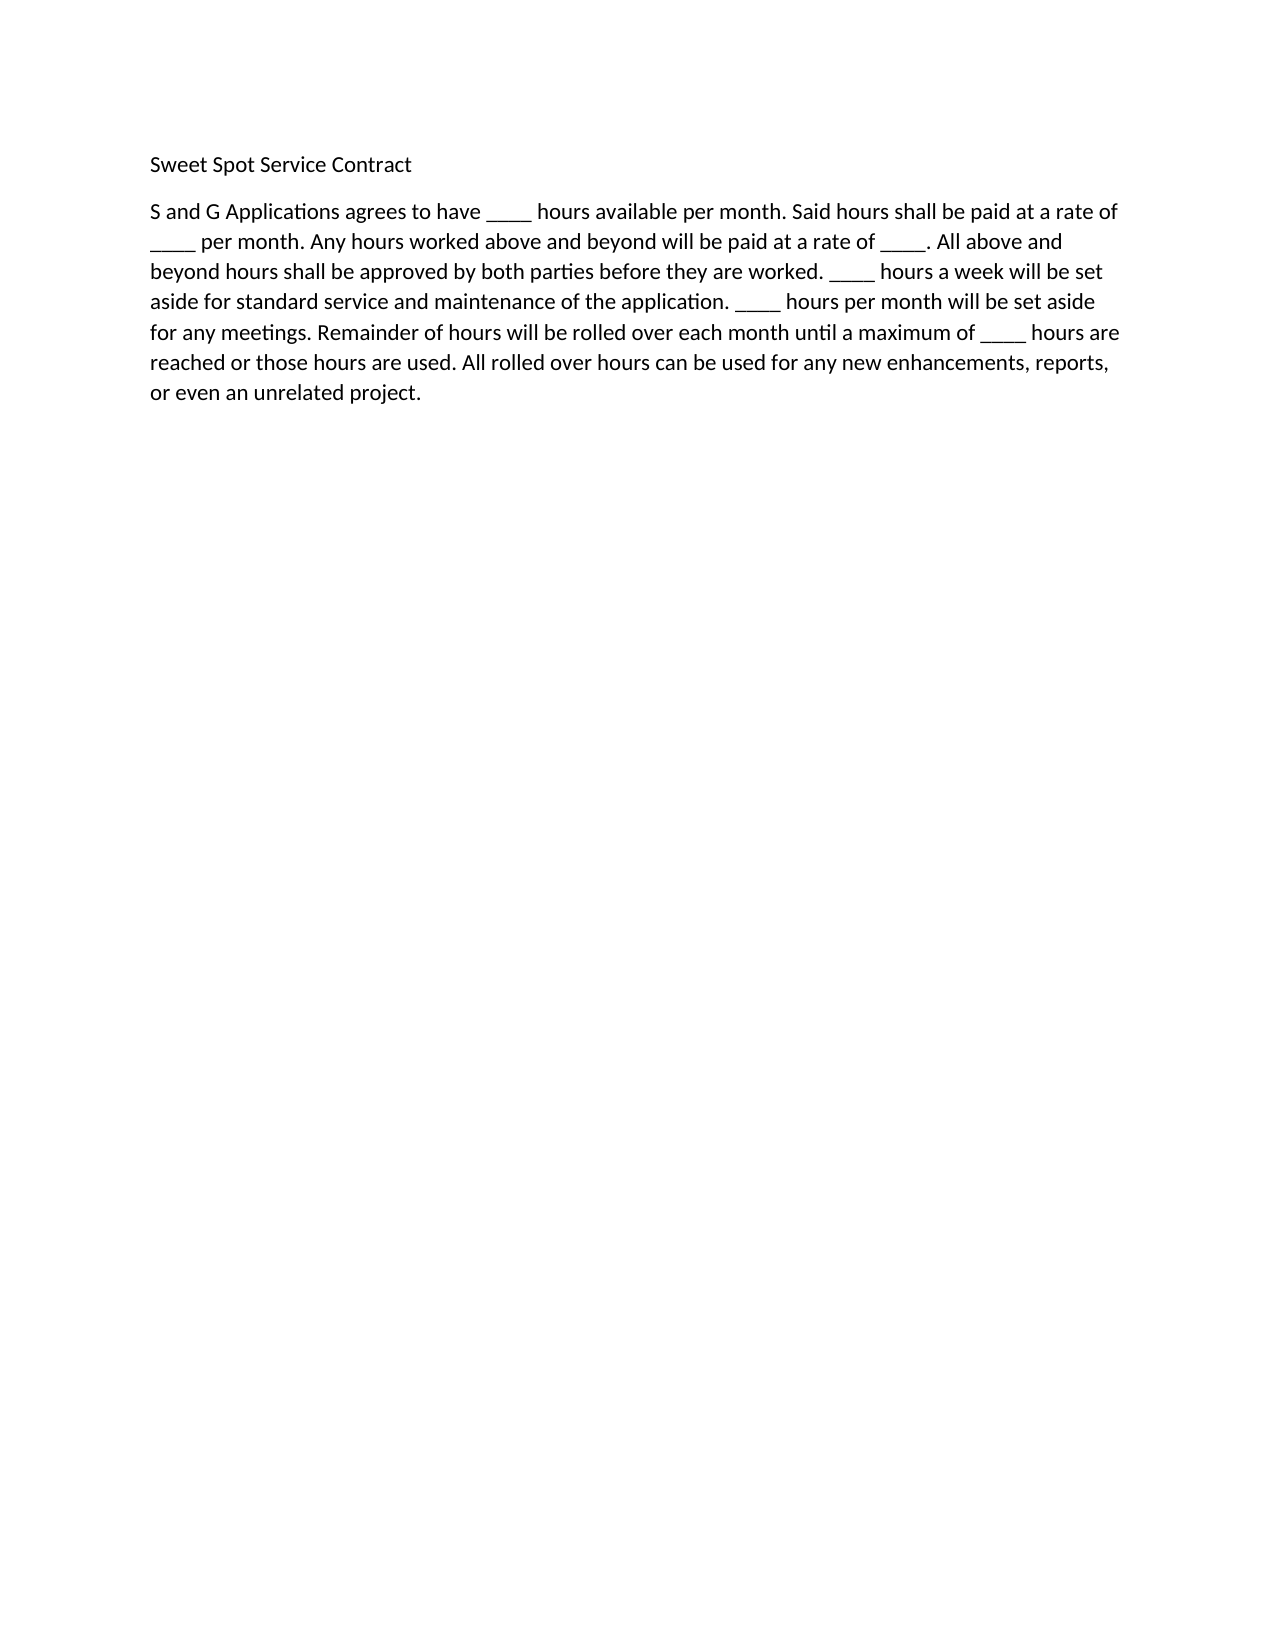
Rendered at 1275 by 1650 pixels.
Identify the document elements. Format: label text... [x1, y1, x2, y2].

text Sweet Spot Service Contract [150, 150, 1125, 178]
text S and G Applications agrees to have ____ hours available per month. Said hours shall be paid at a rate of ____ per month. Any hours worked above and beyond will be paid at a rate of ____. All above and beyond hours shall be approved by both parties before they are worked. ____ hours a week will be set aside for standard service and maintenance of the application. ____ hours per month will be set aside for any meetings. Remainder of hours will be rolled over each month until a maximum of ____ hours are reached or those hours are used. All rolled over hours can be used for any new enhancements, reports, or even an unrelated project. [150, 197, 1125, 406]
